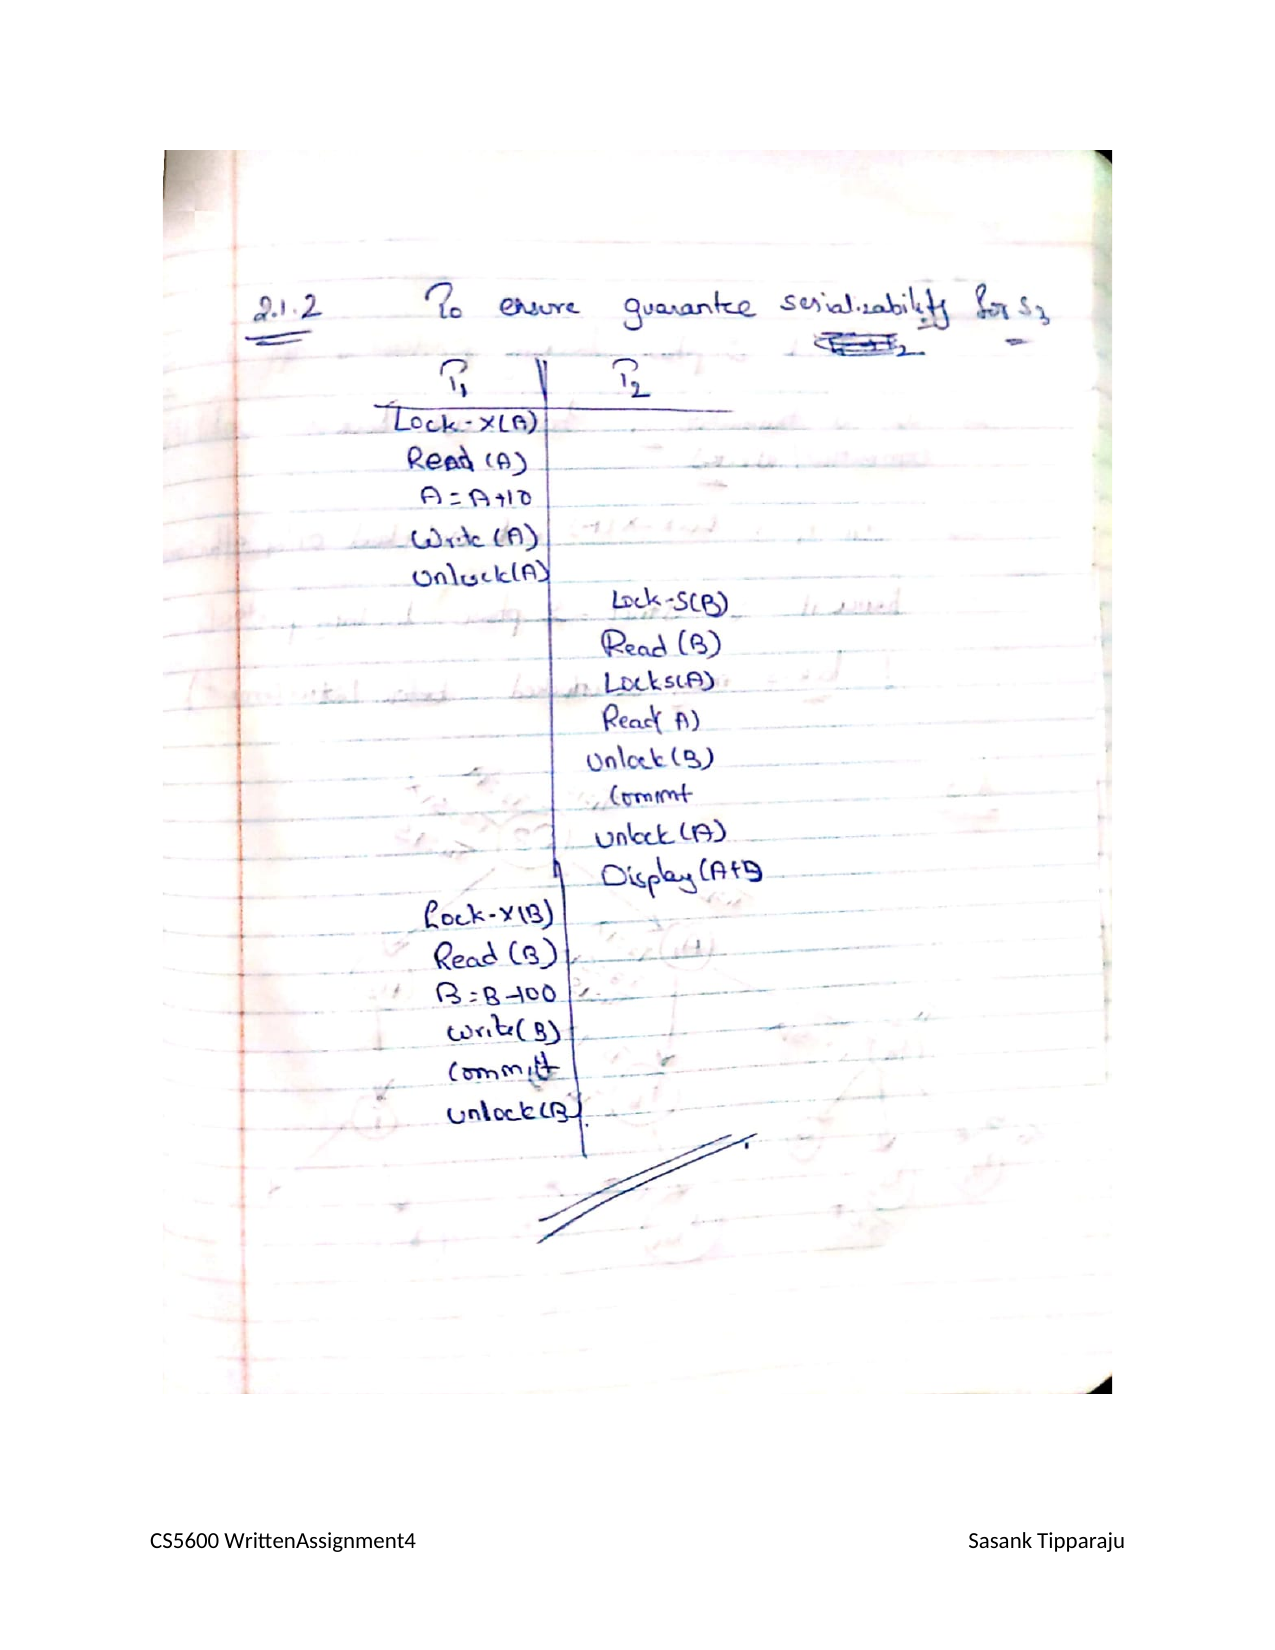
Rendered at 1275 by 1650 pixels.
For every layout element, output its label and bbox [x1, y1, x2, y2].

picture [162, 150, 1113, 1394]
